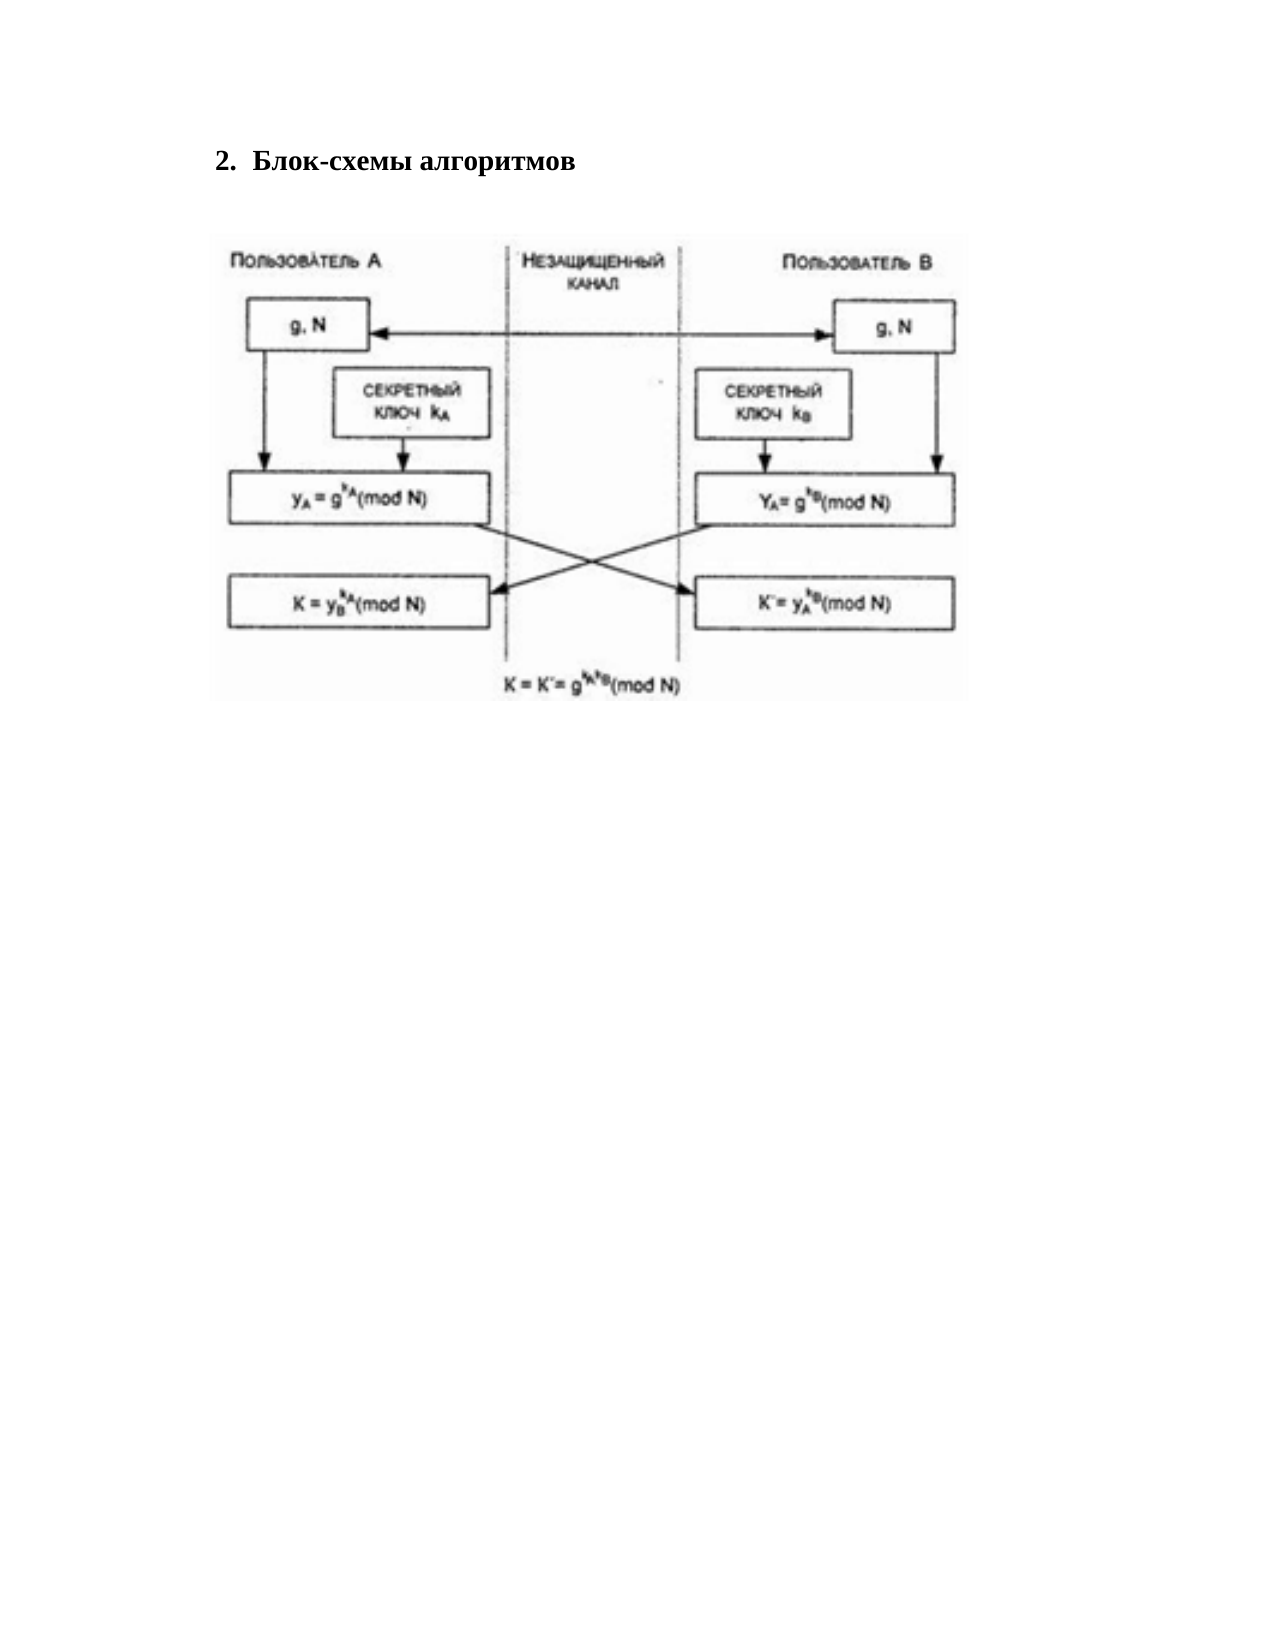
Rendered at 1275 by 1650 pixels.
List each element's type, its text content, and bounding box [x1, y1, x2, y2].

picture [177, 230, 995, 701]
subtitle Блок-схемы алгоритмов [215, 143, 1186, 177]
